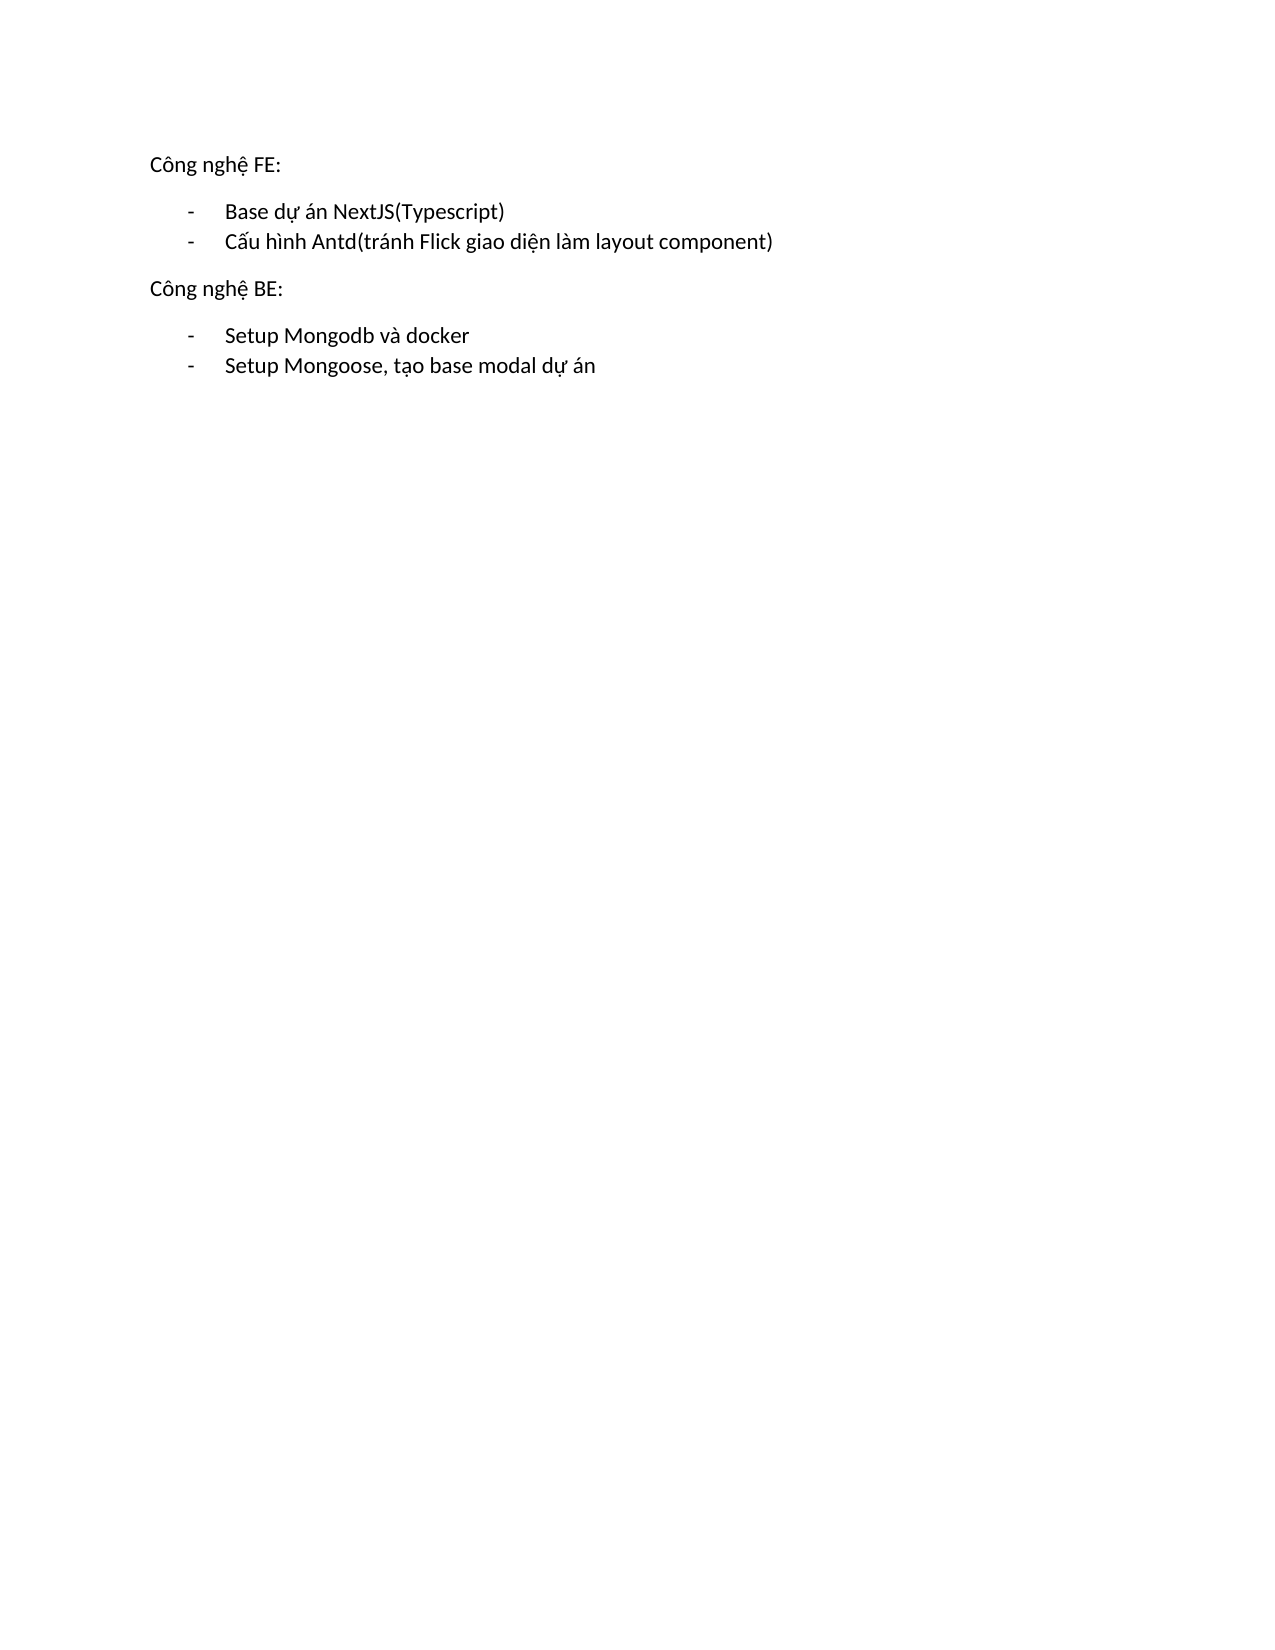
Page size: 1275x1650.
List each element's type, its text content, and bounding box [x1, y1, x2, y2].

list Cấu hình Antd(tránh Flick giao diện làm layout component) [187, 227, 1125, 255]
list Base dự án NextJS(Typescript) [187, 197, 1125, 225]
list Setup Mongoose, tạo base modal dự án [187, 351, 1125, 379]
text Công nghệ FE: [150, 150, 1125, 178]
text Công nghệ BE: [150, 274, 1125, 302]
list Setup Mongodb và docker [187, 321, 1125, 349]
